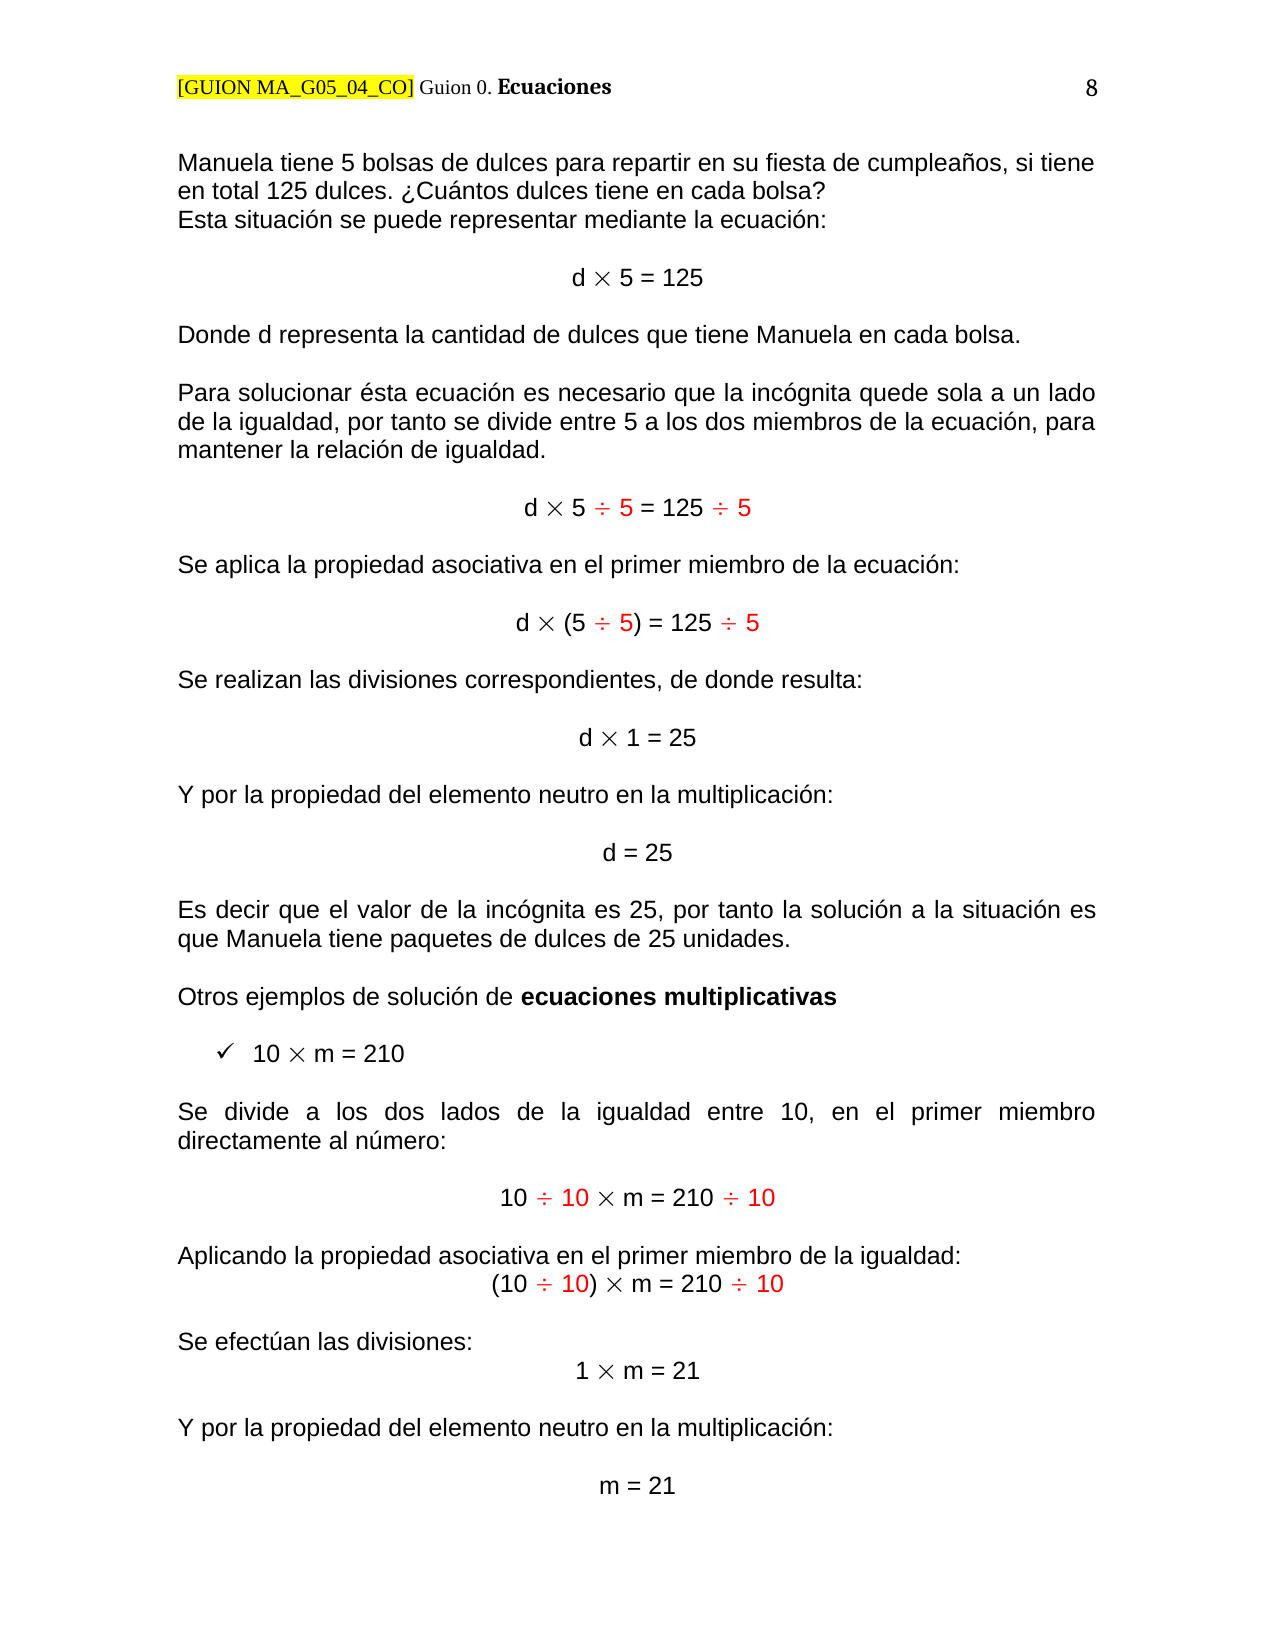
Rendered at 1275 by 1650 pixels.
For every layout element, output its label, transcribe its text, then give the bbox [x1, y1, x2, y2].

text Y por la propiedad del elemento neutro en la multiplicación: [177, 781, 1098, 809]
text d 1 = 25 [177, 723, 1098, 752]
text d = 25 [177, 838, 1098, 867]
text Y por la propiedad del elemento neutro en la multiplicación: [177, 1413, 1098, 1442]
text Esta situación se puede representar mediante la ecuación: [177, 205, 1098, 234]
text Se realizan las divisiones correspondientes, de donde resulta: [177, 665, 1098, 694]
list 10 m = 210 [215, 1039, 1098, 1068]
text 1 m = 21 [177, 1356, 1098, 1385]
text (10 10) m = 210 10 [177, 1269, 1098, 1298]
text Manuela tiene 5 bolsas de dulces para repartir en su fiesta de cumpleaños, si tiene en total 125 dulces. ¿Cuántos dulces tiene en cada bolsa? [177, 148, 1098, 205]
text d 5 = 125 [177, 263, 1098, 291]
text Aplicando la propiedad asociativa en el primer miembro de la igualdad: [177, 1241, 1098, 1269]
text Se aplica la propiedad asociativa en el primer miembro de la ecuación: [177, 550, 1098, 579]
text Donde d representa la cantidad de dulces que tiene Manuela en cada bolsa. [177, 320, 1098, 349]
text Se divide a los dos lados de la igualdad entre 10, en el primer miembro directamente al número: [177, 1097, 1098, 1154]
text Otros ejemplos de solución de ecuaciones multiplicativas [177, 982, 1098, 1011]
text d (5 5) = 125 5 [177, 608, 1098, 637]
text Se efectúan las divisiones: [177, 1327, 1098, 1356]
text 10 10 m = 210 10 [177, 1183, 1098, 1212]
text d 5 5 = 125 5 [177, 493, 1098, 522]
text Para solucionar ésta ecuación es necesario que la incógnita quede sola a un lado de la igualdad, por tanto se divide entre 5 a los dos miembros de la ecuación, para mantener la relación de igualdad. [177, 378, 1098, 464]
text m = 21 [177, 1471, 1098, 1500]
text Es decir que el valor de la incógnita es 25, por tanto la solución a la situación es que Manuela tiene paquetes de dulces de 25 unidades. [177, 896, 1098, 953]
